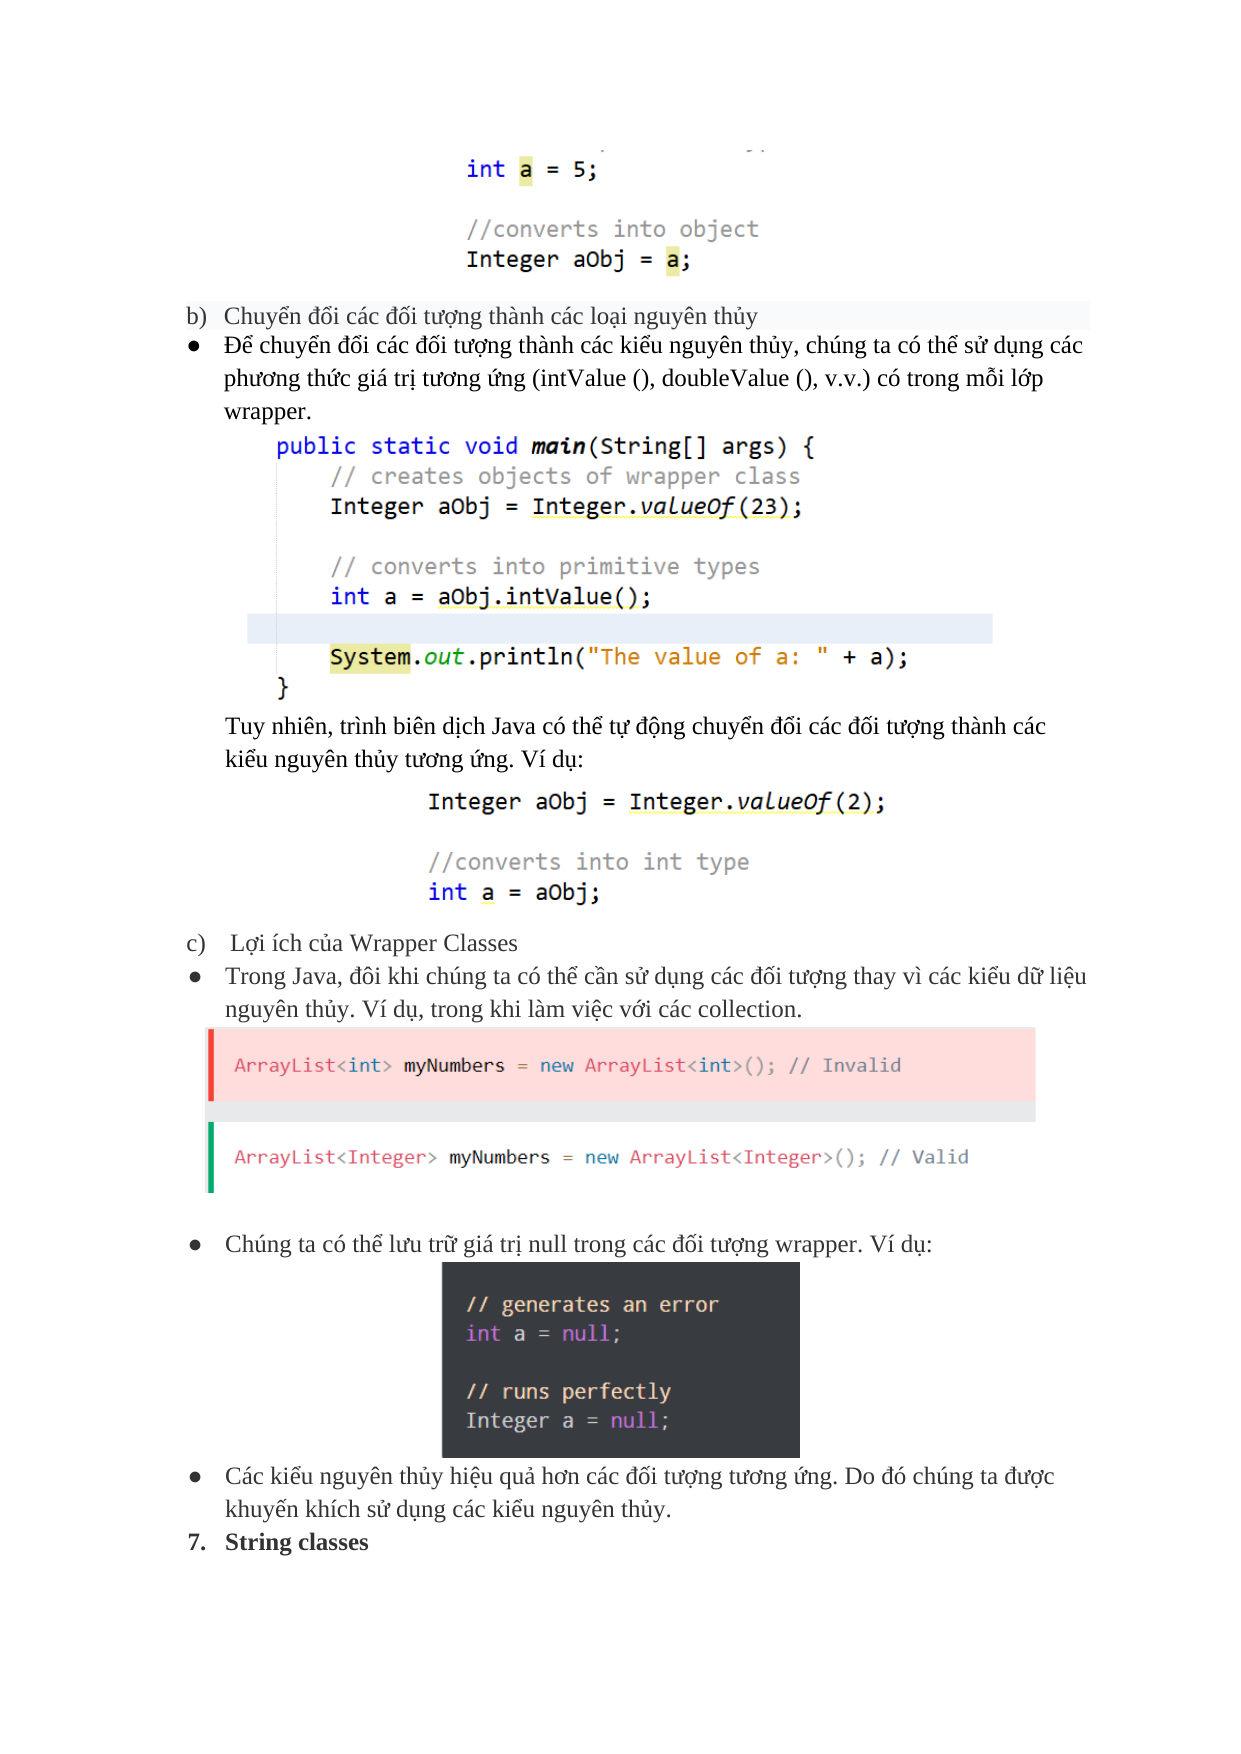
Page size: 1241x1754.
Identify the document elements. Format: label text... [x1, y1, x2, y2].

list Chúng ta có thể lưu trữ giá trị null trong các đối tượng wrapper. Ví dụ: [187, 1229, 1090, 1258]
list Để chuyển đổi các đối tượng thành các kiểu nguyên thủy, chúng ta có thể sử dụng các phương thức giá trị tương ứng (intValue (), doubleValue (), v.v.) có trong mỗi lớp wrapper. [186, 330, 1090, 425]
list Các kiểu nguyên thủy hiệu quả hơn các đối tượng tương ứng. Do đó chúng ta được khuyến khích sử dụng các kiểu nguyên thủy. [187, 1461, 1090, 1523]
text Tuy nhiên, trình biên dịch Java có thể tự động chuyển đổi các đối tượng thành các kiểu nguyên thủy tương ứng. Ví dụ: [225, 711, 1090, 772]
picture [411, 776, 904, 925]
picture [247, 429, 993, 707]
picture [204, 1027, 1036, 1193]
picture [433, 150, 808, 298]
subtitle Chuyển đổi các đối tượng thành các loại nguyên thủy [186, 301, 1090, 330]
list Trong Java, đôi khi chúng ta có thể cần sử dụng các đối tượng thay vì các kiểu dữ liệu nguyên thủy. Ví dụ, trong khi làm việc với các collection. [187, 961, 1090, 1023]
list String classes [187, 1527, 1090, 1556]
list Lợi ích của Wrapper Classes [186, 928, 1090, 957]
picture [440, 1262, 800, 1458]
